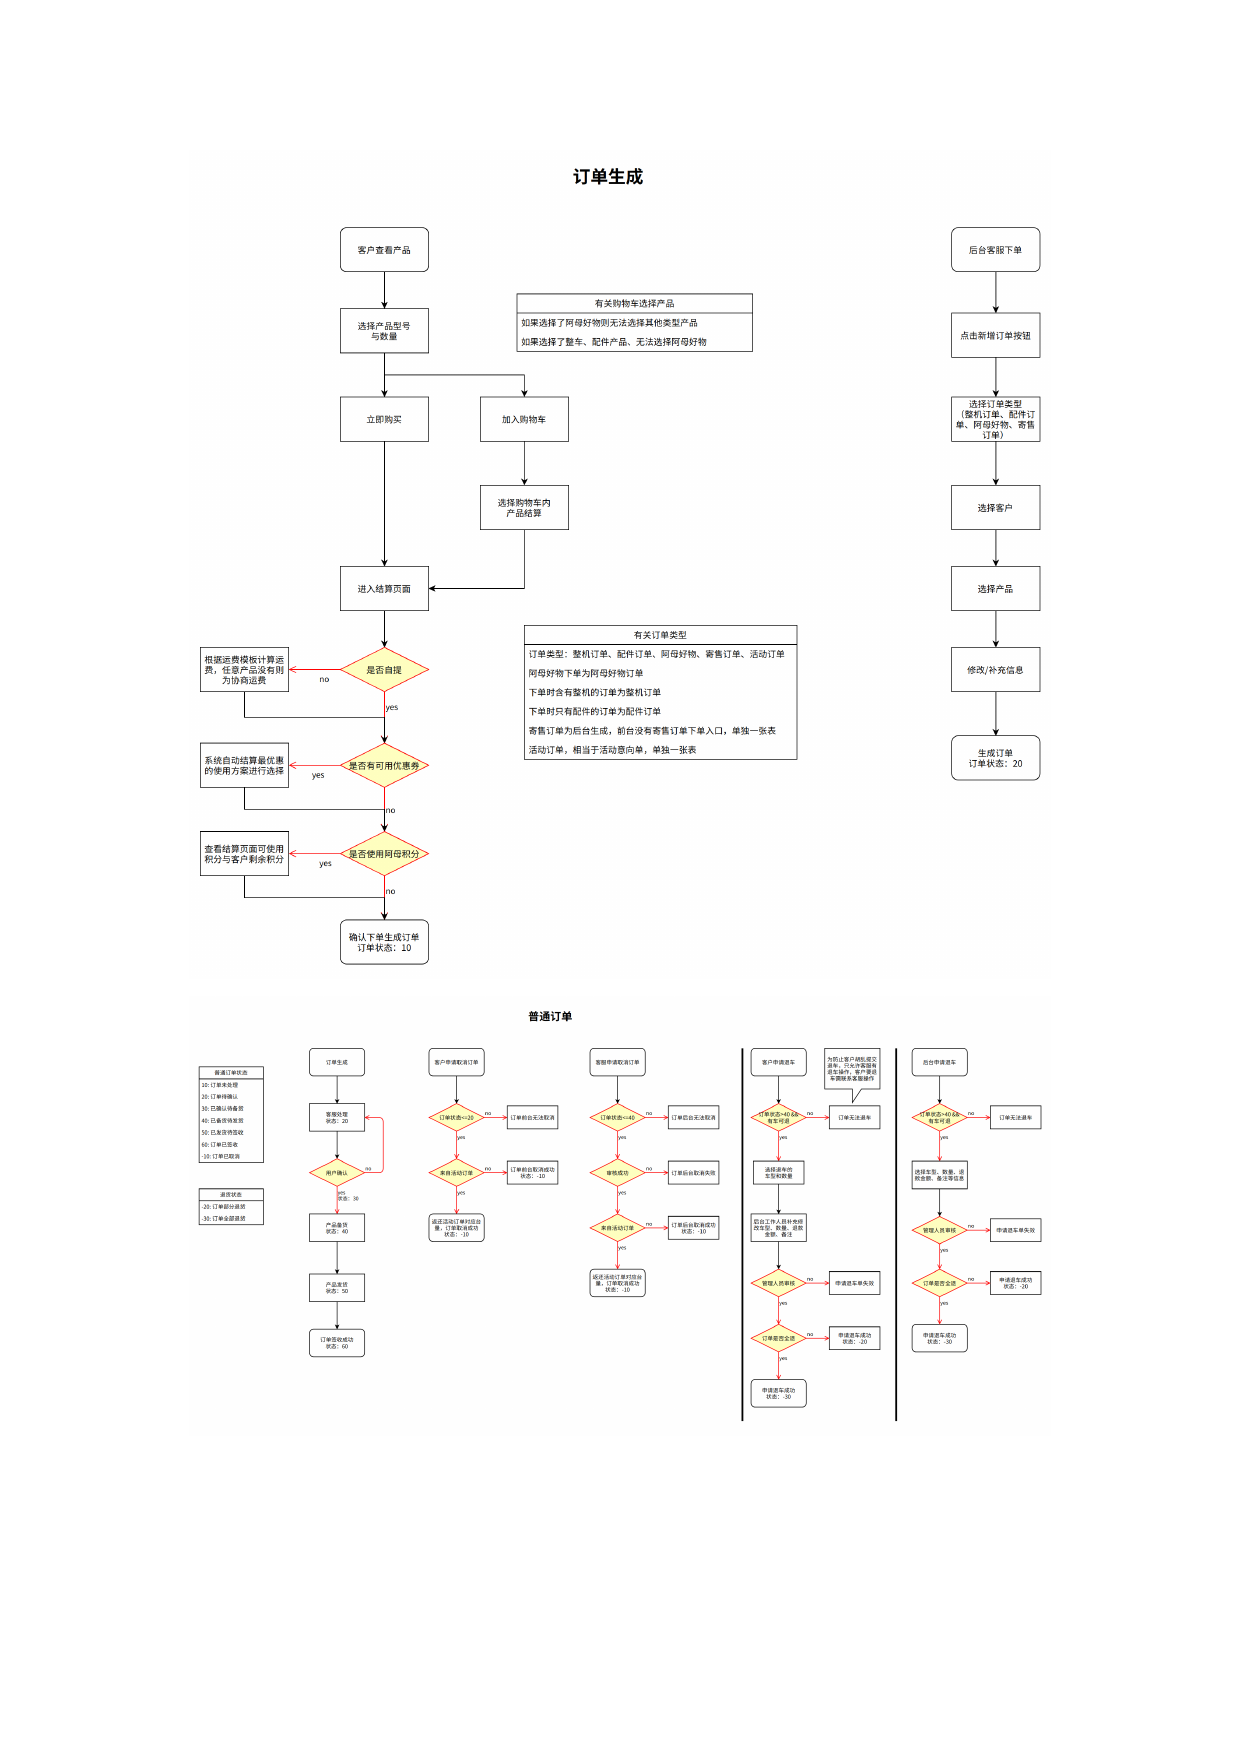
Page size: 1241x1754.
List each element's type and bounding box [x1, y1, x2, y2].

picture [188, 996, 1052, 1436]
picture [188, 150, 1052, 979]
